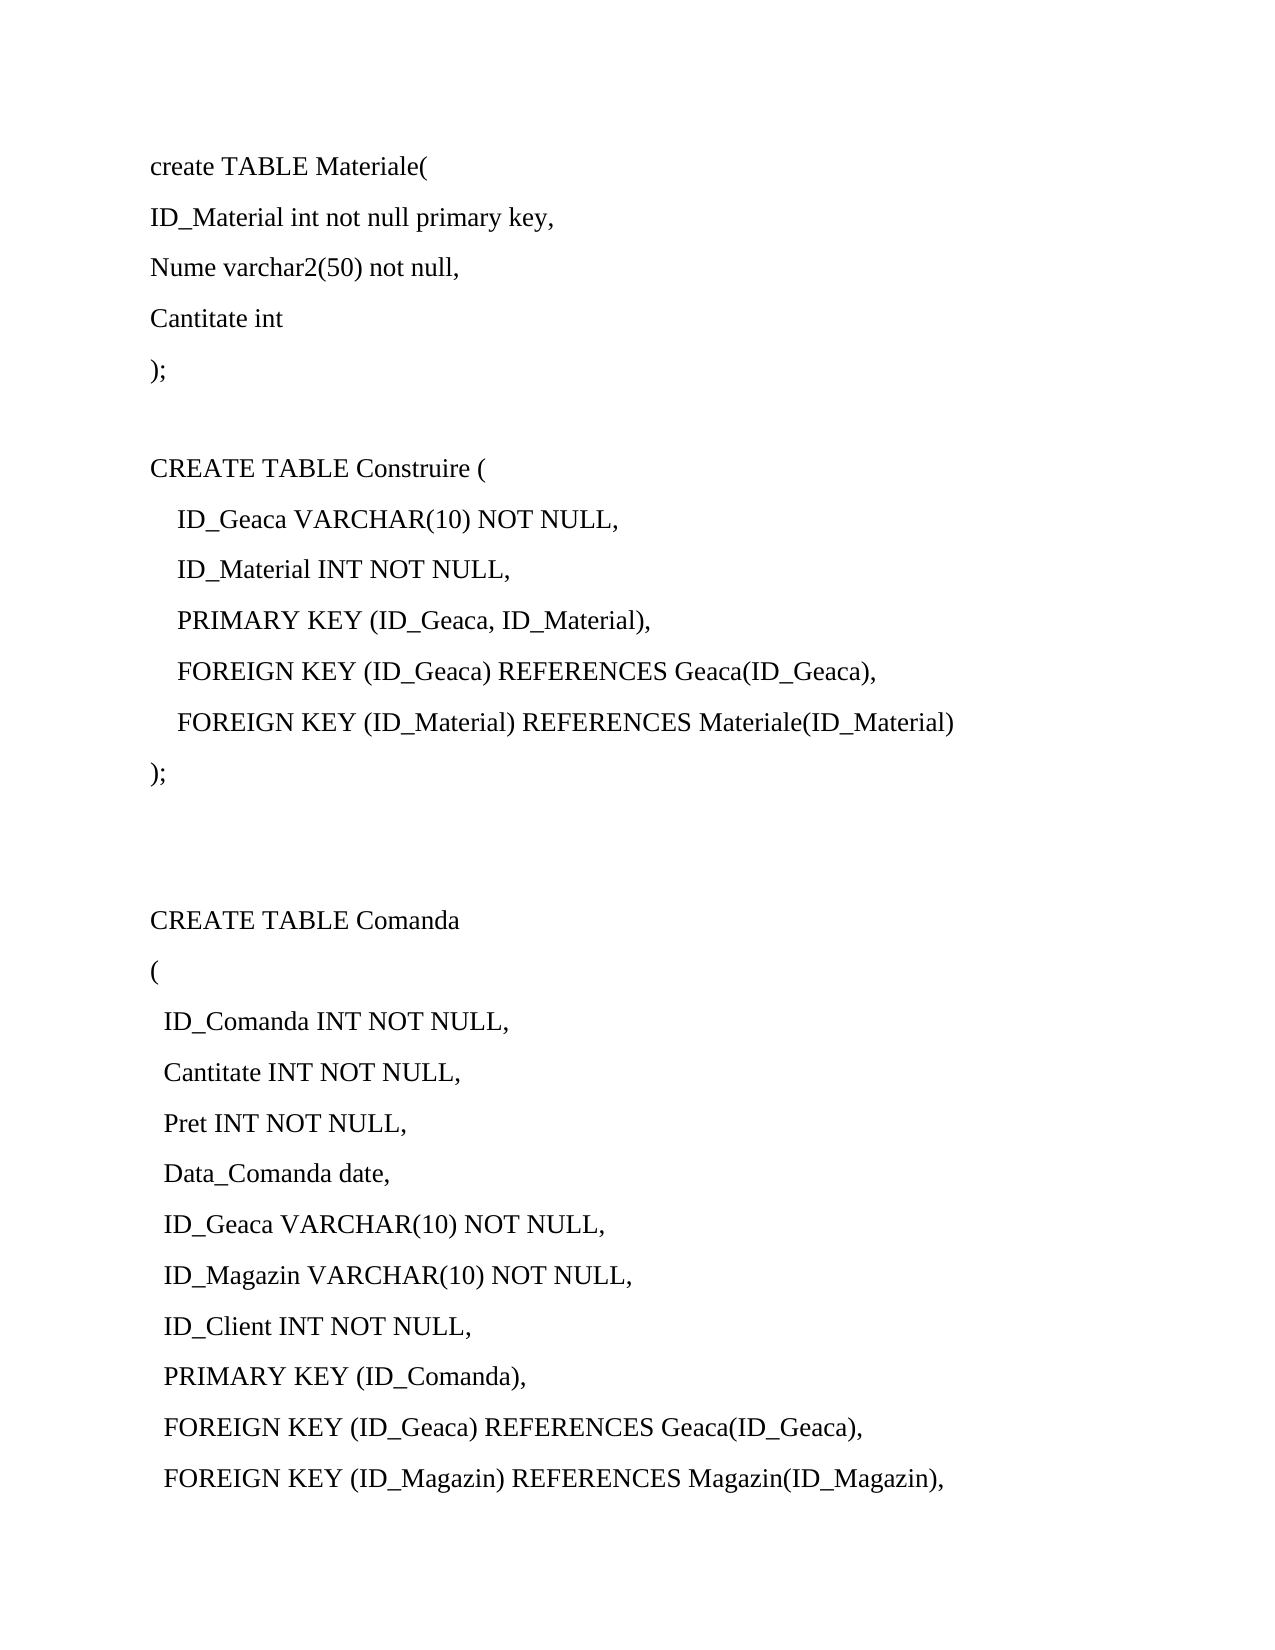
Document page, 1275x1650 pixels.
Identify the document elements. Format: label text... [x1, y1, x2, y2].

text ); [150, 756, 1125, 787]
text create TABLE Materiale( [150, 150, 1125, 181]
text PRIMARY KEY (ID_Comanda), [150, 1360, 1125, 1391]
text PRIMARY KEY (ID_Geaca, ID_Material), [150, 604, 1125, 635]
text ID_Material int not null primary key, [150, 201, 1125, 232]
text ); [150, 353, 1125, 384]
text ID_Client INT NOT NULL, [150, 1309, 1125, 1341]
text ID_Comanda INT NOT NULL, [150, 1005, 1125, 1036]
text Nume varchar2(50) not null, [150, 251, 1125, 283]
text Cantitate int [150, 302, 1125, 333]
text Cantitate INT NOT NULL, [150, 1056, 1125, 1087]
text FOREIGN KEY (ID_Geaca) REFERENCES Geaca(ID_Geaca), [150, 655, 1125, 686]
text FOREIGN KEY (ID_Magazin) REFERENCES Magazin(ID_Magazin), [150, 1462, 1125, 1493]
text ID_Geaca VARCHAR(10) NOT NULL, [150, 1208, 1125, 1239]
text Pret INT NOT NULL, [150, 1107, 1125, 1138]
text FOREIGN KEY (ID_Geaca) REFERENCES Geaca(ID_Geaca), [150, 1411, 1125, 1442]
text ( [150, 954, 1125, 986]
text FOREIGN KEY (ID_Material) REFERENCES Materiale(ID_Material) [150, 706, 1125, 737]
text ID_Material INT NOT NULL, [150, 553, 1125, 584]
text ID_Geaca VARCHAR(10) NOT NULL, [150, 503, 1125, 534]
text ID_Magazin VARCHAR(10) NOT NULL, [150, 1259, 1125, 1290]
text CREATE TABLE Construire ( [150, 452, 1125, 483]
text Data_Comanda date, [150, 1157, 1125, 1188]
text CREATE TABLE Comanda [150, 904, 1125, 935]
